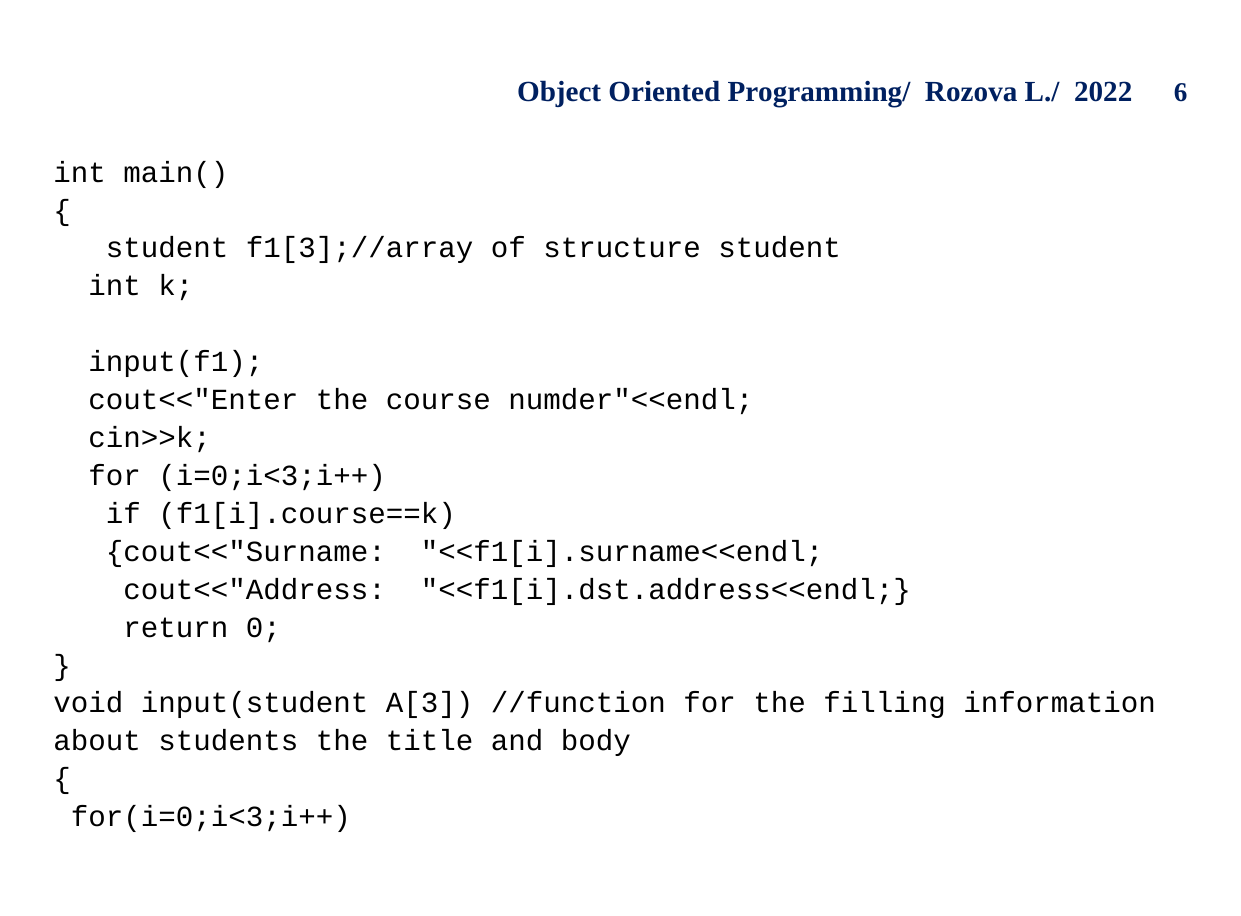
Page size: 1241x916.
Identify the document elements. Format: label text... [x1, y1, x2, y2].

text for(i=0;i<3;i++) [53, 802, 1187, 835]
text cin>>k; [53, 423, 1187, 456]
text int k; [53, 272, 1187, 304]
text student f1[3];//array of structure student [53, 234, 1187, 267]
text } [53, 651, 1187, 684]
text input(f1); [53, 347, 1187, 380]
text for (i=0;i<3;i++) [53, 461, 1187, 494]
text { [53, 764, 1187, 797]
text int main() [53, 158, 1187, 191]
text if (f1[i].course==k) [53, 499, 1187, 532]
text cout<<"Enter the course numder"<<endl; [53, 385, 1187, 418]
text return 0; [53, 613, 1187, 646]
text cout<<"Address: "<<f1[i].dst.address<<endl;} [53, 575, 1187, 608]
text void input(student A[3]) //function for the filling information about students the title and body [53, 689, 1187, 759]
text { [53, 196, 1187, 229]
text {cout<<"Surname: "<<f1[i].surname<<endl; [53, 537, 1187, 570]
